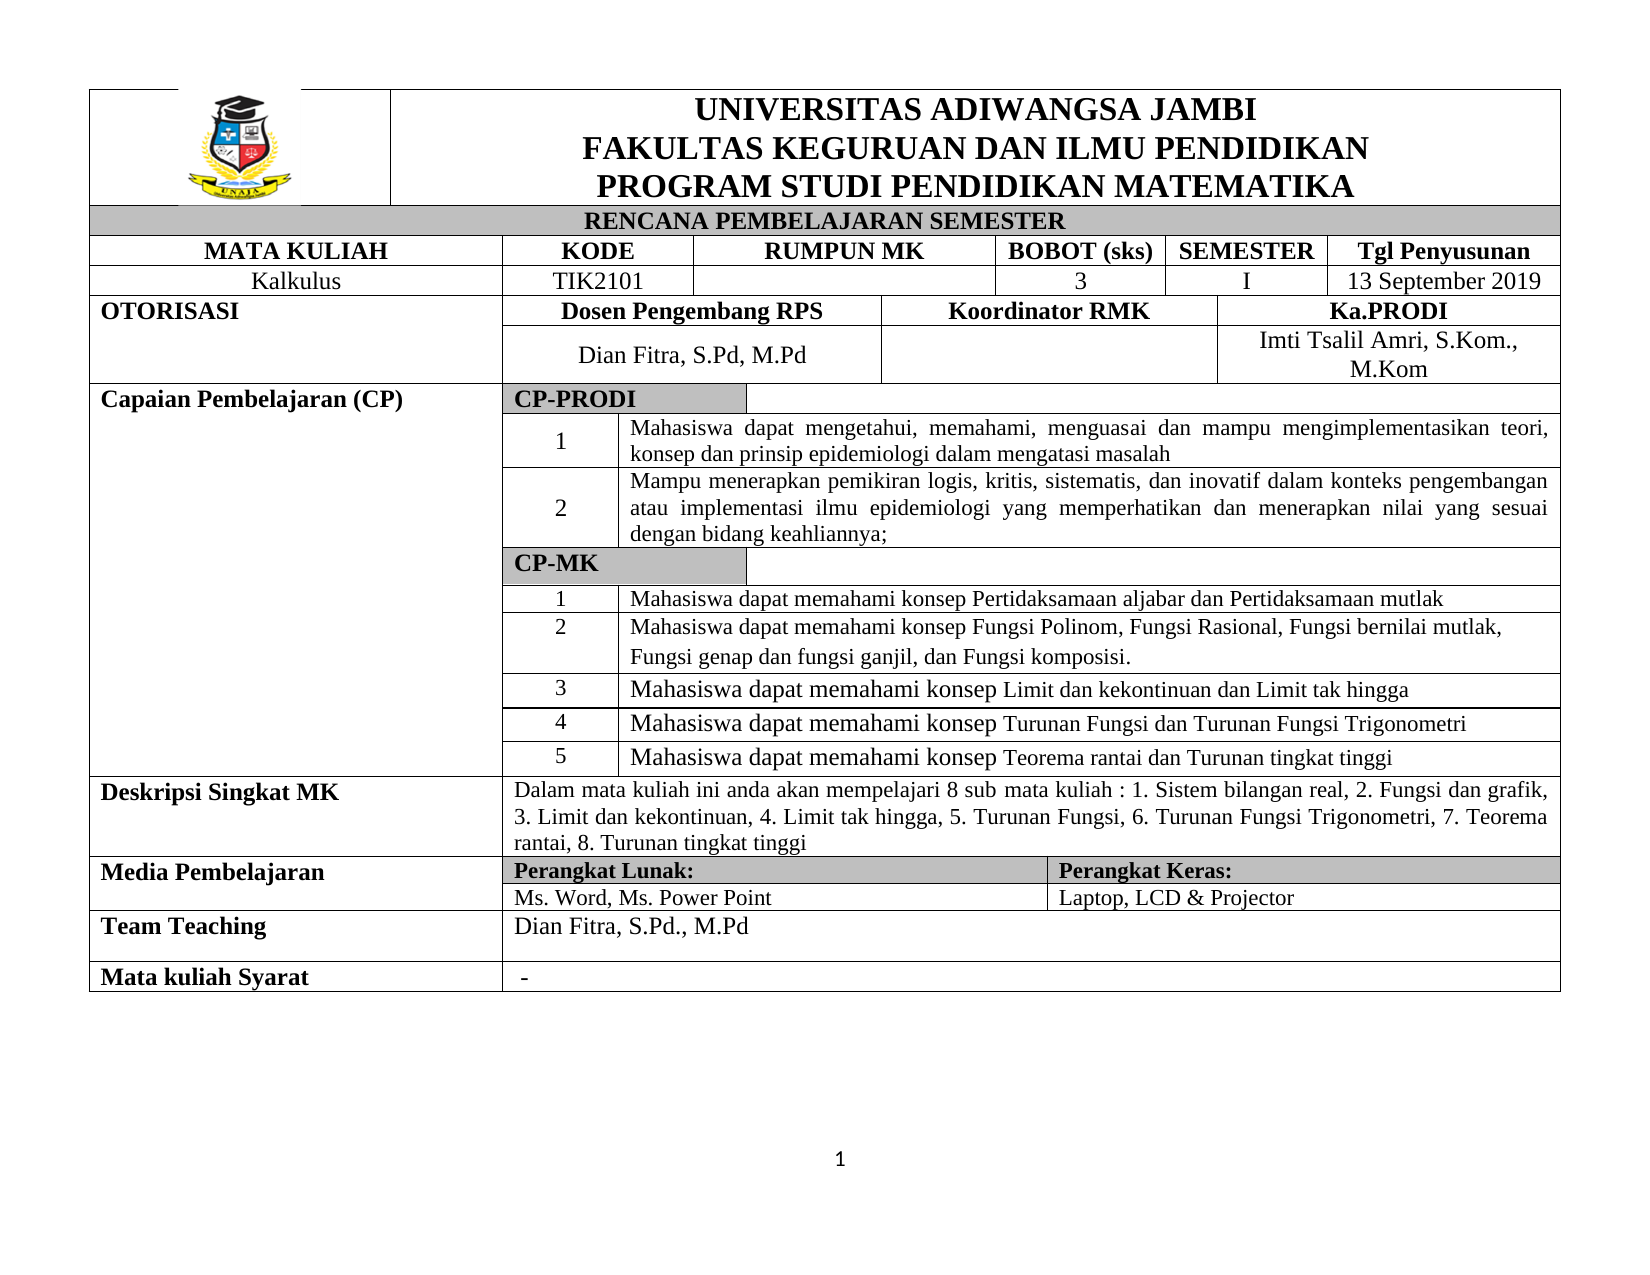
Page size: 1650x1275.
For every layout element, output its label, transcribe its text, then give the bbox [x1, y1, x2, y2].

table_cell Mahasiswa dapat mengetahui, memahami, menguasai dan mampu mengimplementasikan teori, konsep dan prinsip epidemiologi dalam mengatasi masalah [619, 414, 1560, 467]
table_cell SEMESTER [1166, 236, 1327, 265]
table_cell Ka.PRODI [1218, 296, 1560, 324]
table_cell Perangkat Keras: [1048, 857, 1560, 883]
table_cell 1 [503, 414, 618, 467]
table_cell Dian Fitra, S.Pd., M.Pd [503, 911, 1560, 961]
table_cell Mata kuliah Syarat [90, 962, 502, 991]
table_cell 3 [996, 266, 1165, 295]
table_cell [747, 384, 1560, 413]
table_cell 5 [503, 742, 618, 776]
table_cell MATA KULIAH [90, 236, 502, 265]
table_cell 1 [503, 586, 618, 612]
table_cell CP-MK [503, 548, 746, 584]
table_cell Laptop, LCD & Projector [1048, 884, 1560, 910]
table_cell OTORISASI [90, 296, 502, 383]
table_cell Dian Fitra, S.Pd, M.Pd [503, 326, 881, 383]
table_cell Koordinator RMK [882, 296, 1217, 324]
table_header [302, 90, 390, 205]
table_cell Mampu menerapkan pemikiran logis, kritis, sistematis, dan inovatif dalam konteks pengembangan atau implementasi ilmu epidemiologi yang memperhatikan dan menerapkan nilai yang sesuai dengan bidang keahliannya; [619, 468, 1560, 547]
table_cell 2 [503, 613, 618, 673]
table_cell RENCANA PEMBELAJARAN SEMESTER [90, 206, 1560, 235]
table_cell Mahasiswa dapat memahami konsep Fungsi Polinom, Fungsi Rasional, Fungsi bernilai mutlak, Fungsi genap dan fungsi ganjil, dan Fungsi komposisi. [619, 613, 1560, 673]
table_cell Media Pembelajaran [90, 857, 502, 910]
table_cell - [503, 962, 1560, 991]
table_cell Dalam mata kuliah ini anda akan mempelajari 8 sub mata kuliah : 1. Sistem bilangan real, 2. Fungsi dan grafik, 3. Limit dan kekontinuan, 4. Limit tak hingga, 5. Turunan Fungsi, 6. Turunan Fungsi Trigonometri, 7. Teorema rantai, 8. Turunan tingkat tinggi [503, 777, 1560, 856]
table_cell Kalkulus [90, 266, 502, 295]
table_cell Deskripsi Singkat MK [90, 777, 502, 856]
table_cell Tgl Penyusunan [1328, 236, 1560, 265]
table_cell [882, 326, 1217, 383]
table_cell BOBOT (sks) [996, 236, 1165, 265]
table_cell 2 [503, 468, 618, 547]
table_cell 13 September 2019 [1328, 266, 1560, 295]
table_cell [694, 266, 995, 295]
table_cell Mahasiswa dapat memahami konsep Pertidaksamaan aljabar dan Pertidaksamaan mutlak [619, 586, 1560, 612]
table_cell 4 [503, 709, 618, 741]
picture [178, 89, 302, 206]
table_cell [747, 548, 1560, 584]
table_cell I [1166, 266, 1327, 295]
table_header UNIVERSITAS ADIWANGSA JAMBI FAKULTAS KEGURUAN DAN ILMU PENDIDIKAN PROGRAM STUDI PENDIDIKAN MATEMATIKA [391, 90, 1560, 205]
table_cell Dosen Pengembang RPS [503, 296, 881, 324]
table_cell Perangkat Lunak: [503, 857, 1047, 883]
table_cell KODE [503, 236, 693, 265]
table_cell Imti Tsalil Amri, S.Kom., M.Kom [1218, 326, 1560, 383]
table_cell Capaian Pembelajaran (CP) [90, 384, 502, 776]
table_cell RUMPUN MK [694, 236, 995, 265]
table_cell CP-PRODI [503, 384, 746, 413]
table_cell Team Teaching [90, 911, 502, 961]
table_cell TIK2101 [503, 266, 693, 295]
table_cell Mahasiswa dapat memahami konsep Teorema rantai dan Turunan tingkat tinggi [619, 742, 1560, 776]
table_header [90, 90, 178, 205]
table_cell Ms. Word, Ms. Power Point [503, 884, 1047, 910]
table_cell Mahasiswa dapat memahami konsep Turunan Fungsi dan Turunan Fungsi Trigonometri [619, 709, 1560, 741]
table_cell Mahasiswa dapat memahami konsep Limit dan kekontinuan dan Limit tak hingga [619, 674, 1560, 707]
table_cell 3 [503, 674, 618, 707]
